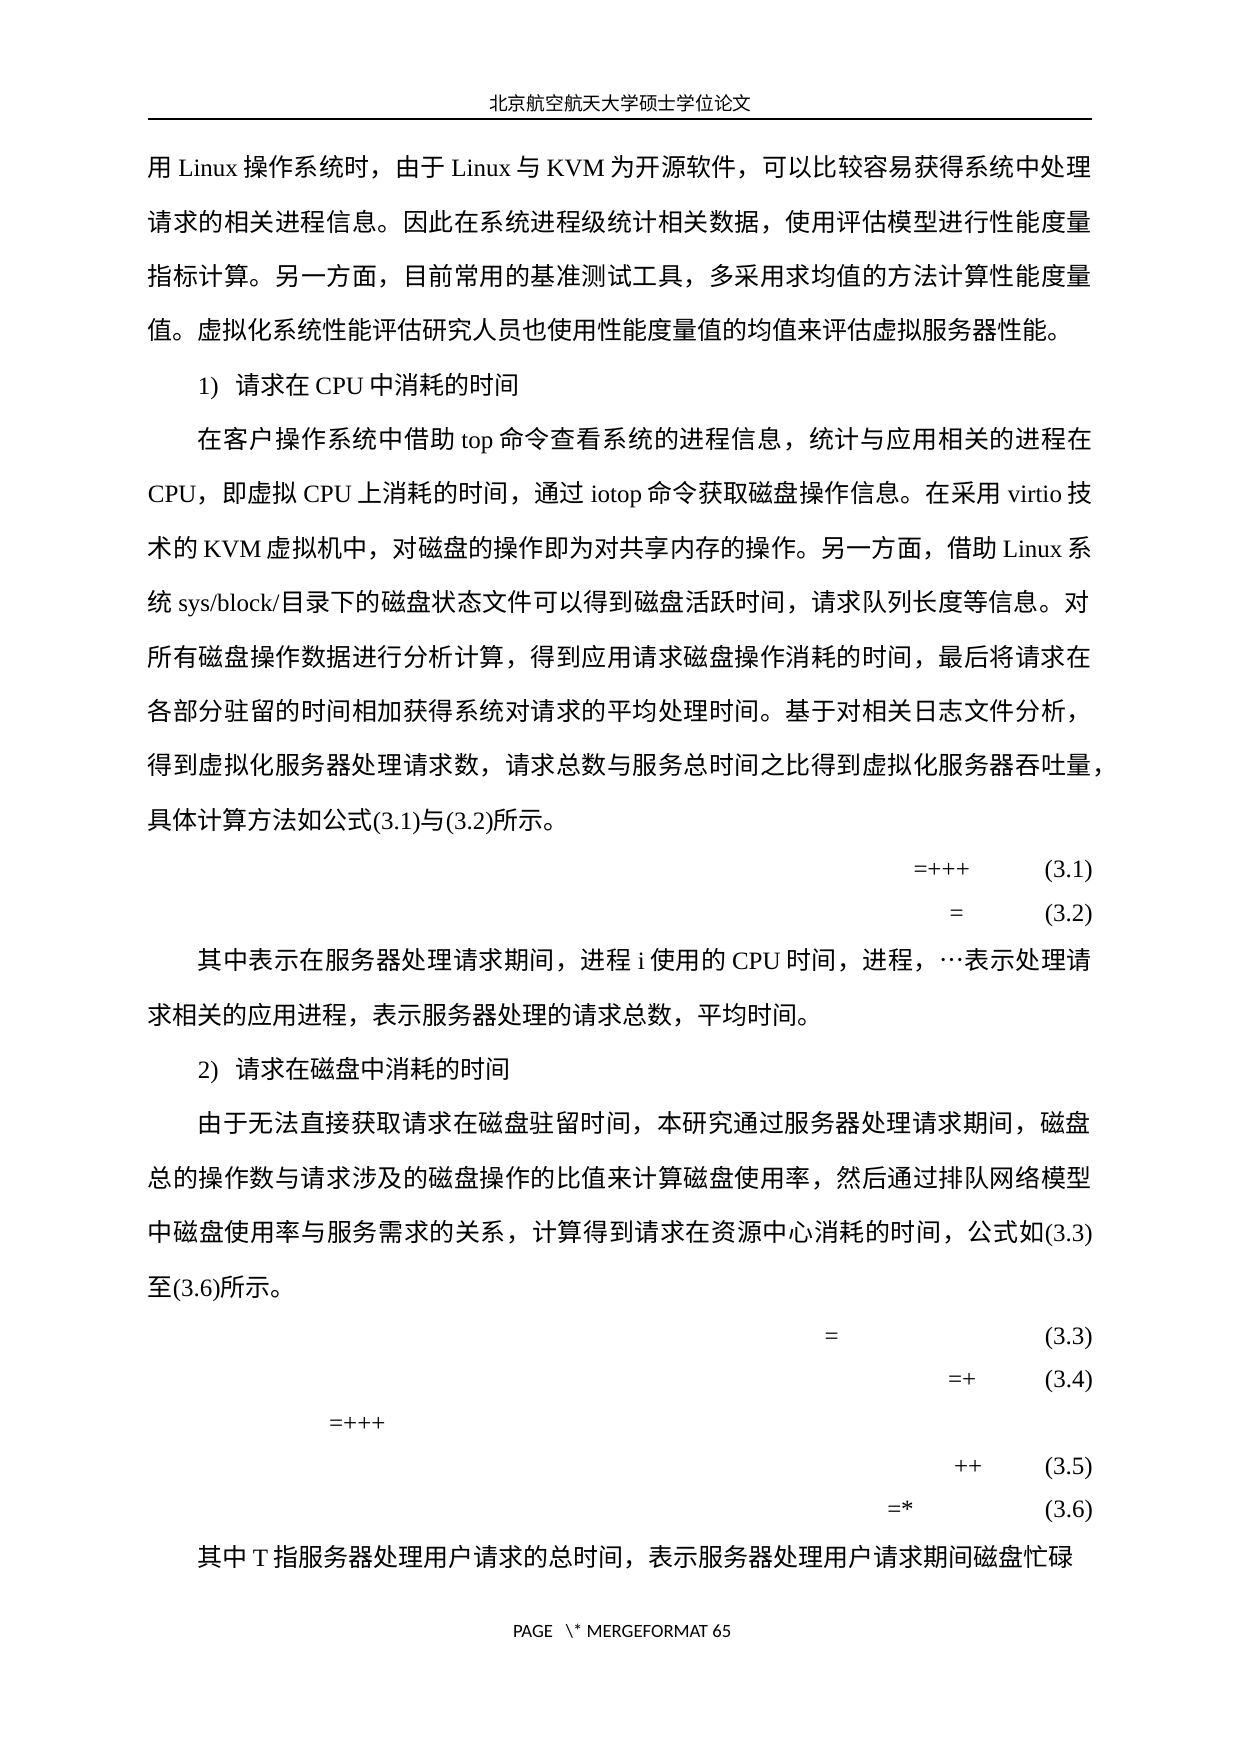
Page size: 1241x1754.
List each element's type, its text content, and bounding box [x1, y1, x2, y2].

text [148, 148, 1092, 347]
text 由于无法直接获取请求在磁盘驻留时间，本研究通过服务器处理请求期间，磁盘总的操作数与请求涉及的磁盘操作的比值来计算磁盘使用率，然后通过排队网络模型中磁盘使用率与服务需求的关系，计算得到请求在资源中心消耗的时间，公式如(3.3)至(3.6)所示。 [148, 1104, 1092, 1303]
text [148, 1537, 1092, 1573]
list 请求在CPU中消耗的时间 [198, 365, 1092, 401]
text =+++ (3.1) [148, 854, 1092, 883]
text =+++ [148, 1408, 1092, 1436]
text 其中表示在服务器处理请求期间，进程i使用的CPU时间，进程，…表示处理请求相关的应用进程，表示服务器处理的请求总数，平均时间。 [148, 941, 1092, 1031]
text =+ (3.4) [148, 1364, 1093, 1393]
text 在客户操作系统中借助top命令查看系统的进程信息，统计与应用相关的进程在CPU，即虚拟CPU上消耗的时间，通过iotop命令获取磁盘操作信息。在采用virtio技术的KVM虚拟机中，对磁盘的操作即为对共享内存的操作。另一方面，借助Linux系统sys/block/目录下的磁盘状态文件可以得到磁盘活跃时间，请求队列长度等信息。对所有磁盘操作数据进行分析计算，得到应用请求磁盘操作消耗的时间，最后将请求在各部分驻留的时间相加获得系统对请求的平均处理时间。基于对相关日志文件分析，得到虚拟化服务器处理请求数，请求总数与服务总时间之比得到虚拟化服务器吞吐量，具体计算方法如公式(3.1)与(3.2)所示。 [148, 419, 1092, 836]
text = (3.3) [148, 1321, 1092, 1350]
text ++ (3.5) [148, 1451, 1092, 1479]
text =* (3.6) [148, 1494, 1093, 1523]
text = (3.2) [148, 898, 1092, 926]
list 请求在磁盘中消耗的时间 [198, 1049, 1092, 1086]
